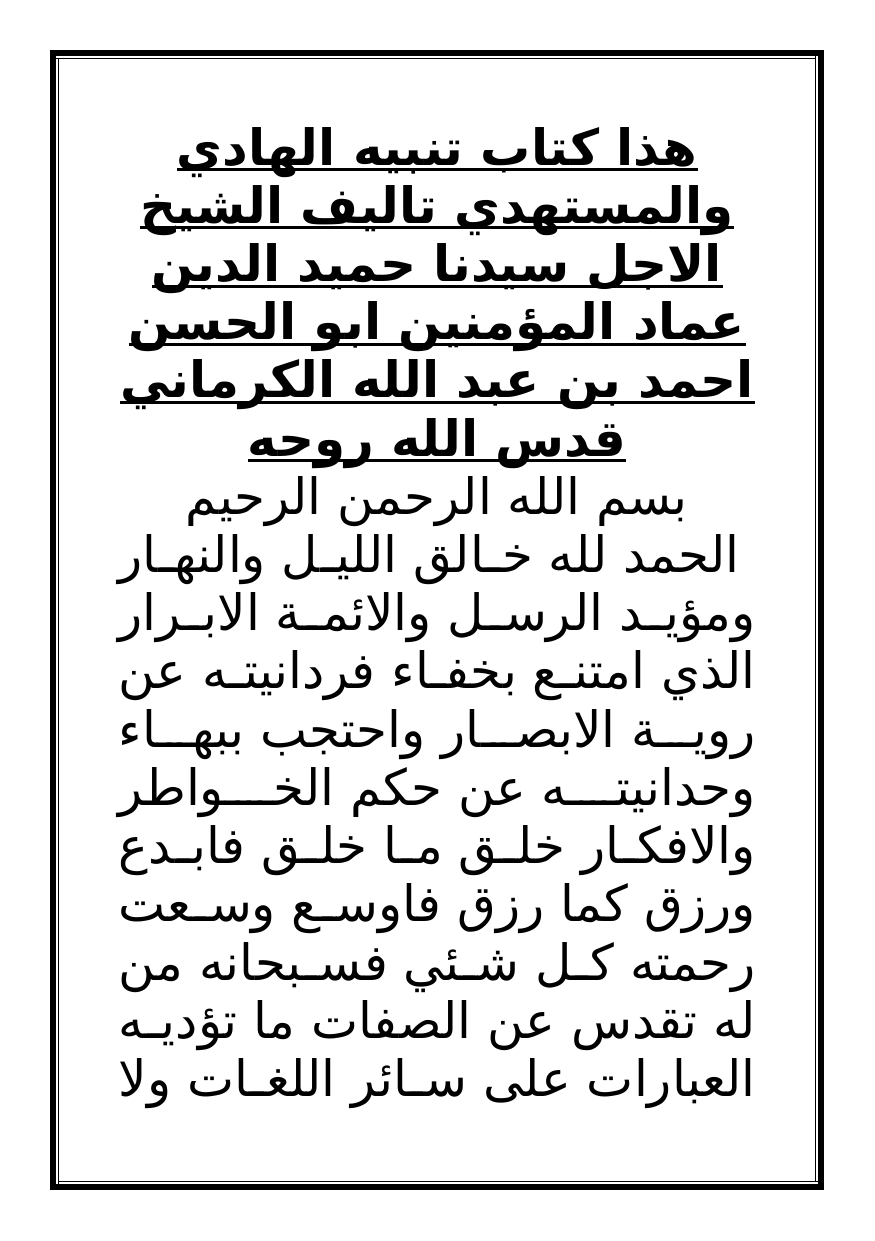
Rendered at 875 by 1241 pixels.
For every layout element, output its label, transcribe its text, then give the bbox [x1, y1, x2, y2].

text هذا كتاب تنبيه الهادي والمستهدي تاليف الشيخ الاجل سيدنا حميد الدين عماد المؤمنين ابو الحسن احمد بن عبد الله الكرماني قدس الله روحه [118, 118, 756, 468]
text بسم الله الرحمن الرحيم [118, 468, 756, 526]
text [118, 526, 756, 1108]
